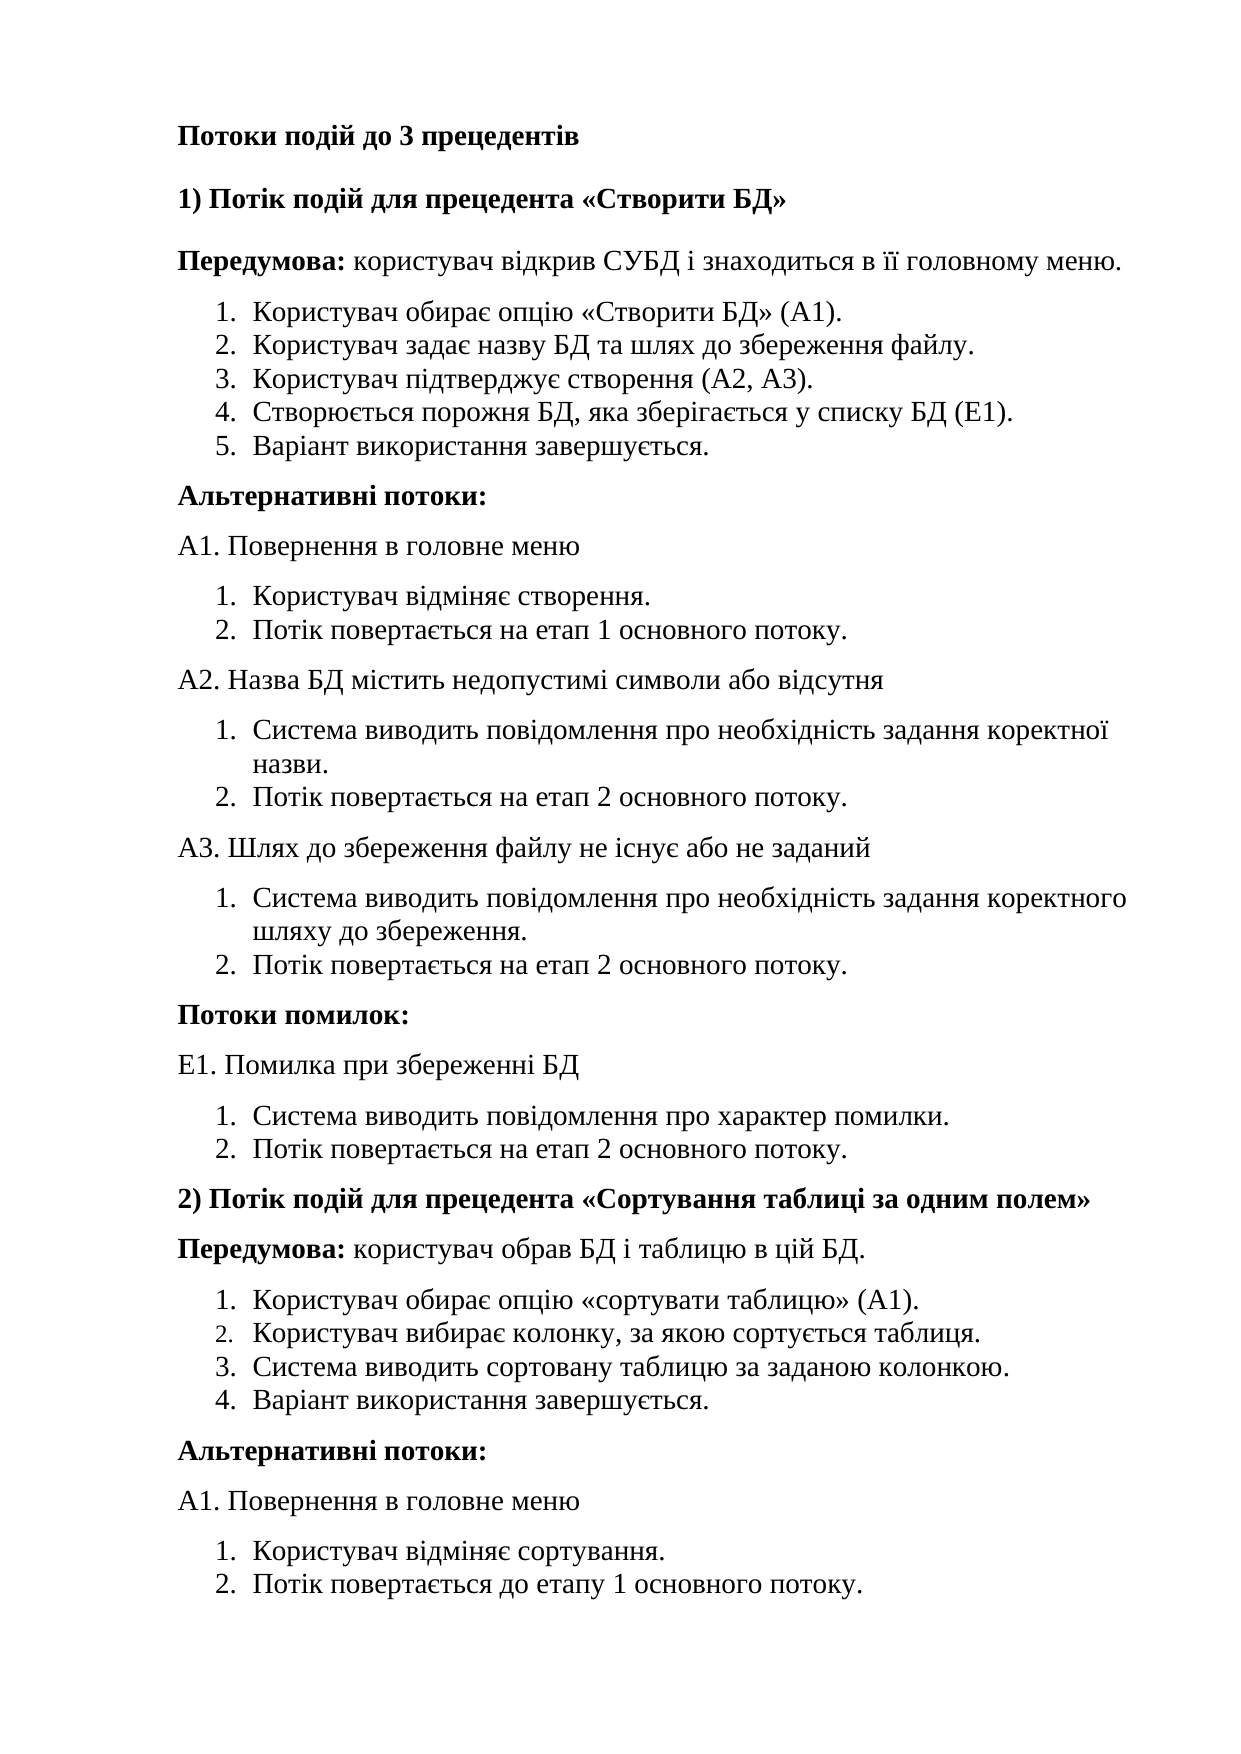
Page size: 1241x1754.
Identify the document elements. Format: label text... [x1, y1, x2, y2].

text 1) Потік подій для прецедента «Створити БД» [177, 181, 1152, 214]
list Система виводить повідомлення про необхідність задання коректного шляху до збереження. [215, 880, 1152, 947]
text Потоки подій до 3 прецедентів [177, 118, 1152, 152]
list Потік повертається на етап 1 основного потоку. [215, 612, 1152, 646]
list Варіант використання завершується. [215, 1382, 1152, 1416]
text Потоки помилок: [177, 997, 1152, 1031]
list Система виводить сортовану таблицю за заданою колонкою. [215, 1349, 1152, 1382]
text А1. Повернення в головне меню [177, 1483, 1152, 1516]
text А2. Назва БД містить недопустимі символи або відсутня [177, 662, 1152, 696]
text Альтернативні потоки: [177, 478, 1152, 512]
list Користувач підтверджує створення (А2, А3). [215, 361, 1152, 394]
text 2) Потік подій для прецедента «Сортування таблиці за одним полем» [177, 1181, 1152, 1215]
list Варіант використання завершується. [215, 428, 1152, 461]
text Передумова: користувач відкрив СУБД і знаходиться в її головному меню. [177, 243, 1152, 277]
text Передумова: користувач обрав БД і таблицю в цій БД. [177, 1232, 1152, 1265]
list Потік повертається на етап 2 основного потоку. [215, 1131, 1152, 1165]
list Потік повертається до етапу 1 основного потоку. [215, 1567, 1152, 1600]
list Потік повертається на етап 2 основного потоку. [215, 947, 1152, 981]
list Створюється порожня БД, яка зберігається у списку БД (Е1). [215, 394, 1152, 428]
list Потік повертається на етап 2 основного потоку. [215, 779, 1152, 813]
text Альтернативні потоки: [177, 1433, 1152, 1466]
text А1. Повернення в головне меню [177, 528, 1152, 562]
list Користувач відміняє створення. [215, 578, 1152, 612]
list Користувач обирає опцію «Створити БД» (А1). [215, 294, 1152, 327]
list Користувач вибирає колонку, за якою сортується таблиця. [215, 1315, 1152, 1349]
list Користувач задає назву БД та шлях до збереження файлу. [215, 327, 1152, 361]
list Користувач відміняє сортування. [215, 1533, 1152, 1567]
text А3. Шлях до збереження файлу не існує або не заданий [177, 830, 1152, 863]
text Е1. Помилка при збереженні БД [177, 1047, 1152, 1081]
list Користувач обирає опцію «сортувати таблицю» (А1). [215, 1282, 1152, 1315]
list Система виводить повідомлення про характер помилки. [215, 1098, 1152, 1131]
list Система виводить повідомлення про необхідність задання коректної назви. [215, 712, 1152, 779]
